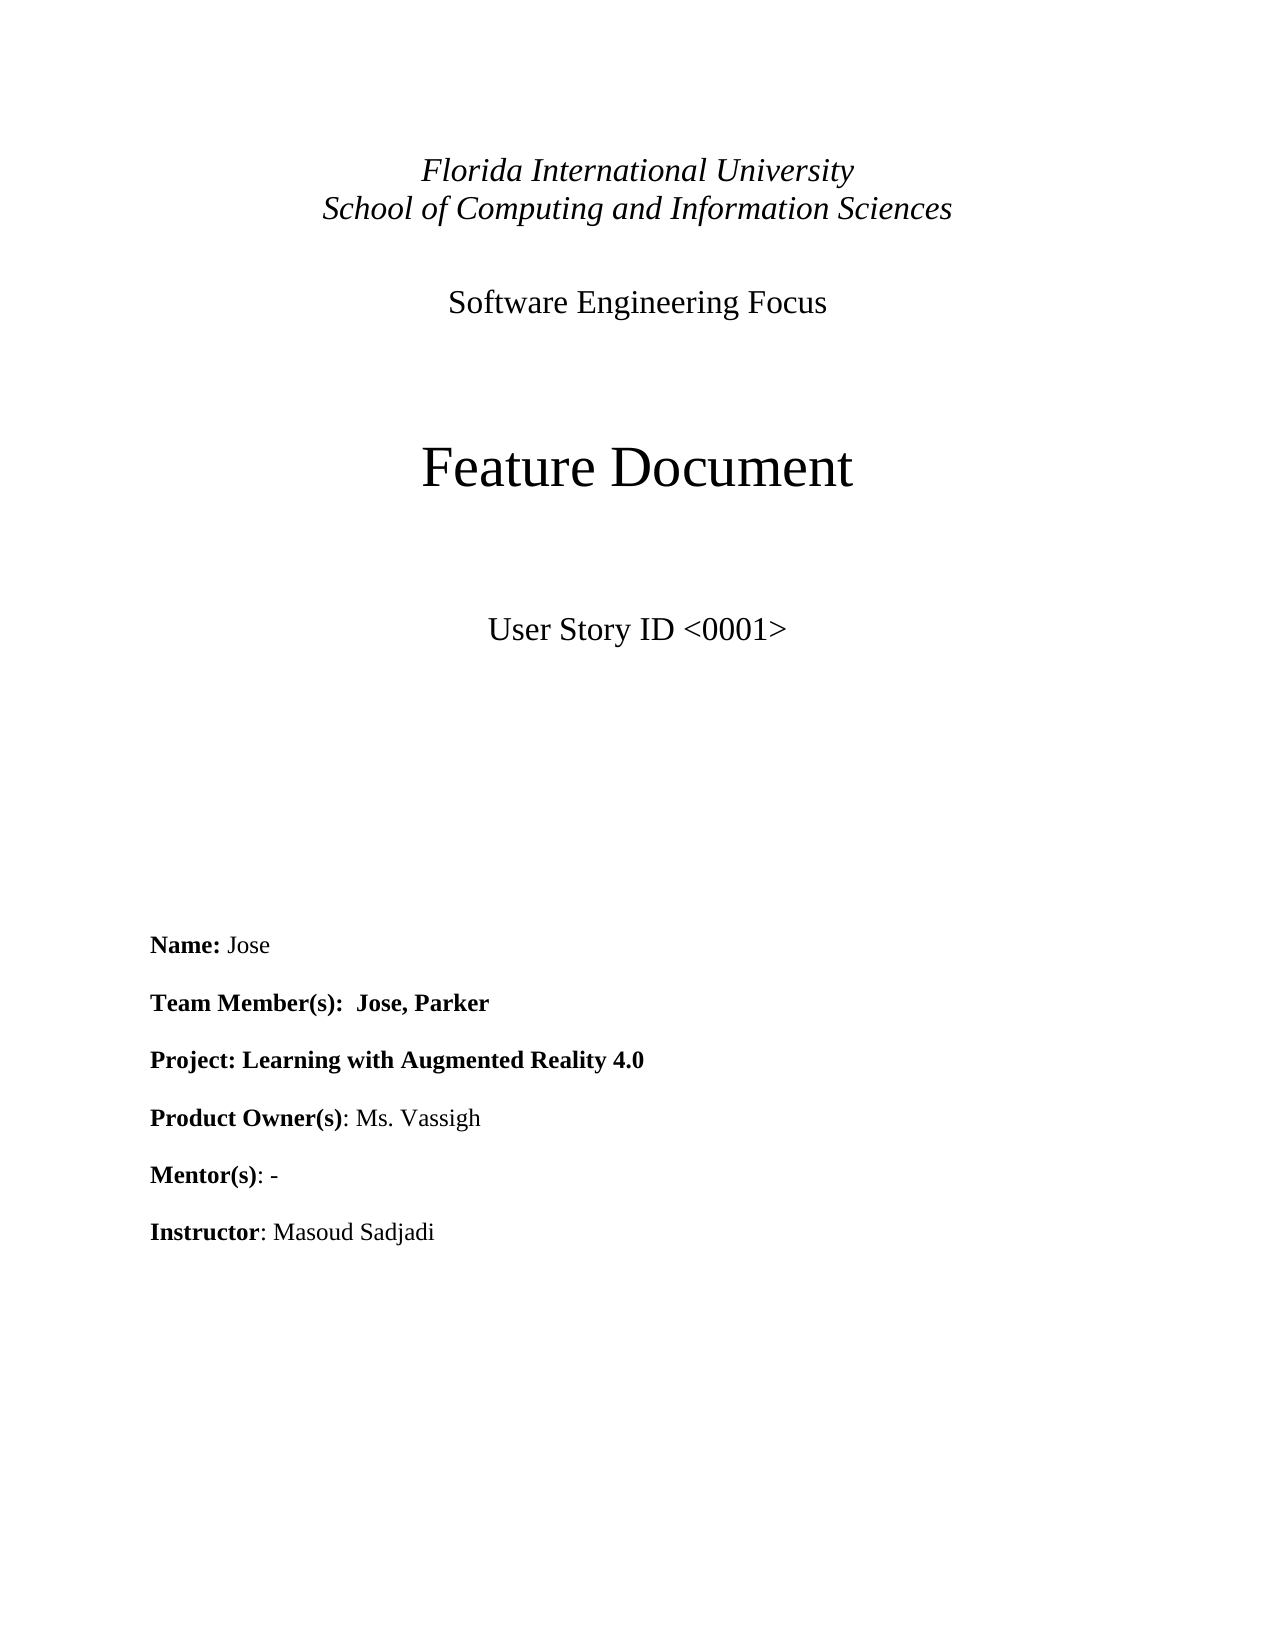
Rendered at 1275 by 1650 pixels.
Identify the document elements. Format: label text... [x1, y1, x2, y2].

text Florida International University [150, 150, 1125, 188]
text Software Engineering Focus [150, 283, 1125, 321]
text School of Computing and Information Sciences [150, 188, 1125, 227]
text Feature Document [150, 432, 1125, 499]
text User Story ID <0001> [150, 609, 1125, 647]
text Product Owner(s): Ms. Vassigh [150, 1103, 1125, 1132]
text Project: Learning with Augmented Reality 4.0 [150, 1046, 1125, 1074]
text Instructor: Masoud Sadjadi [150, 1217, 1125, 1245]
text Team Member(s): Jose, Parker [150, 988, 1125, 1017]
text Name: Jose [150, 931, 1125, 959]
text Mentor(s): - [150, 1160, 1125, 1188]
